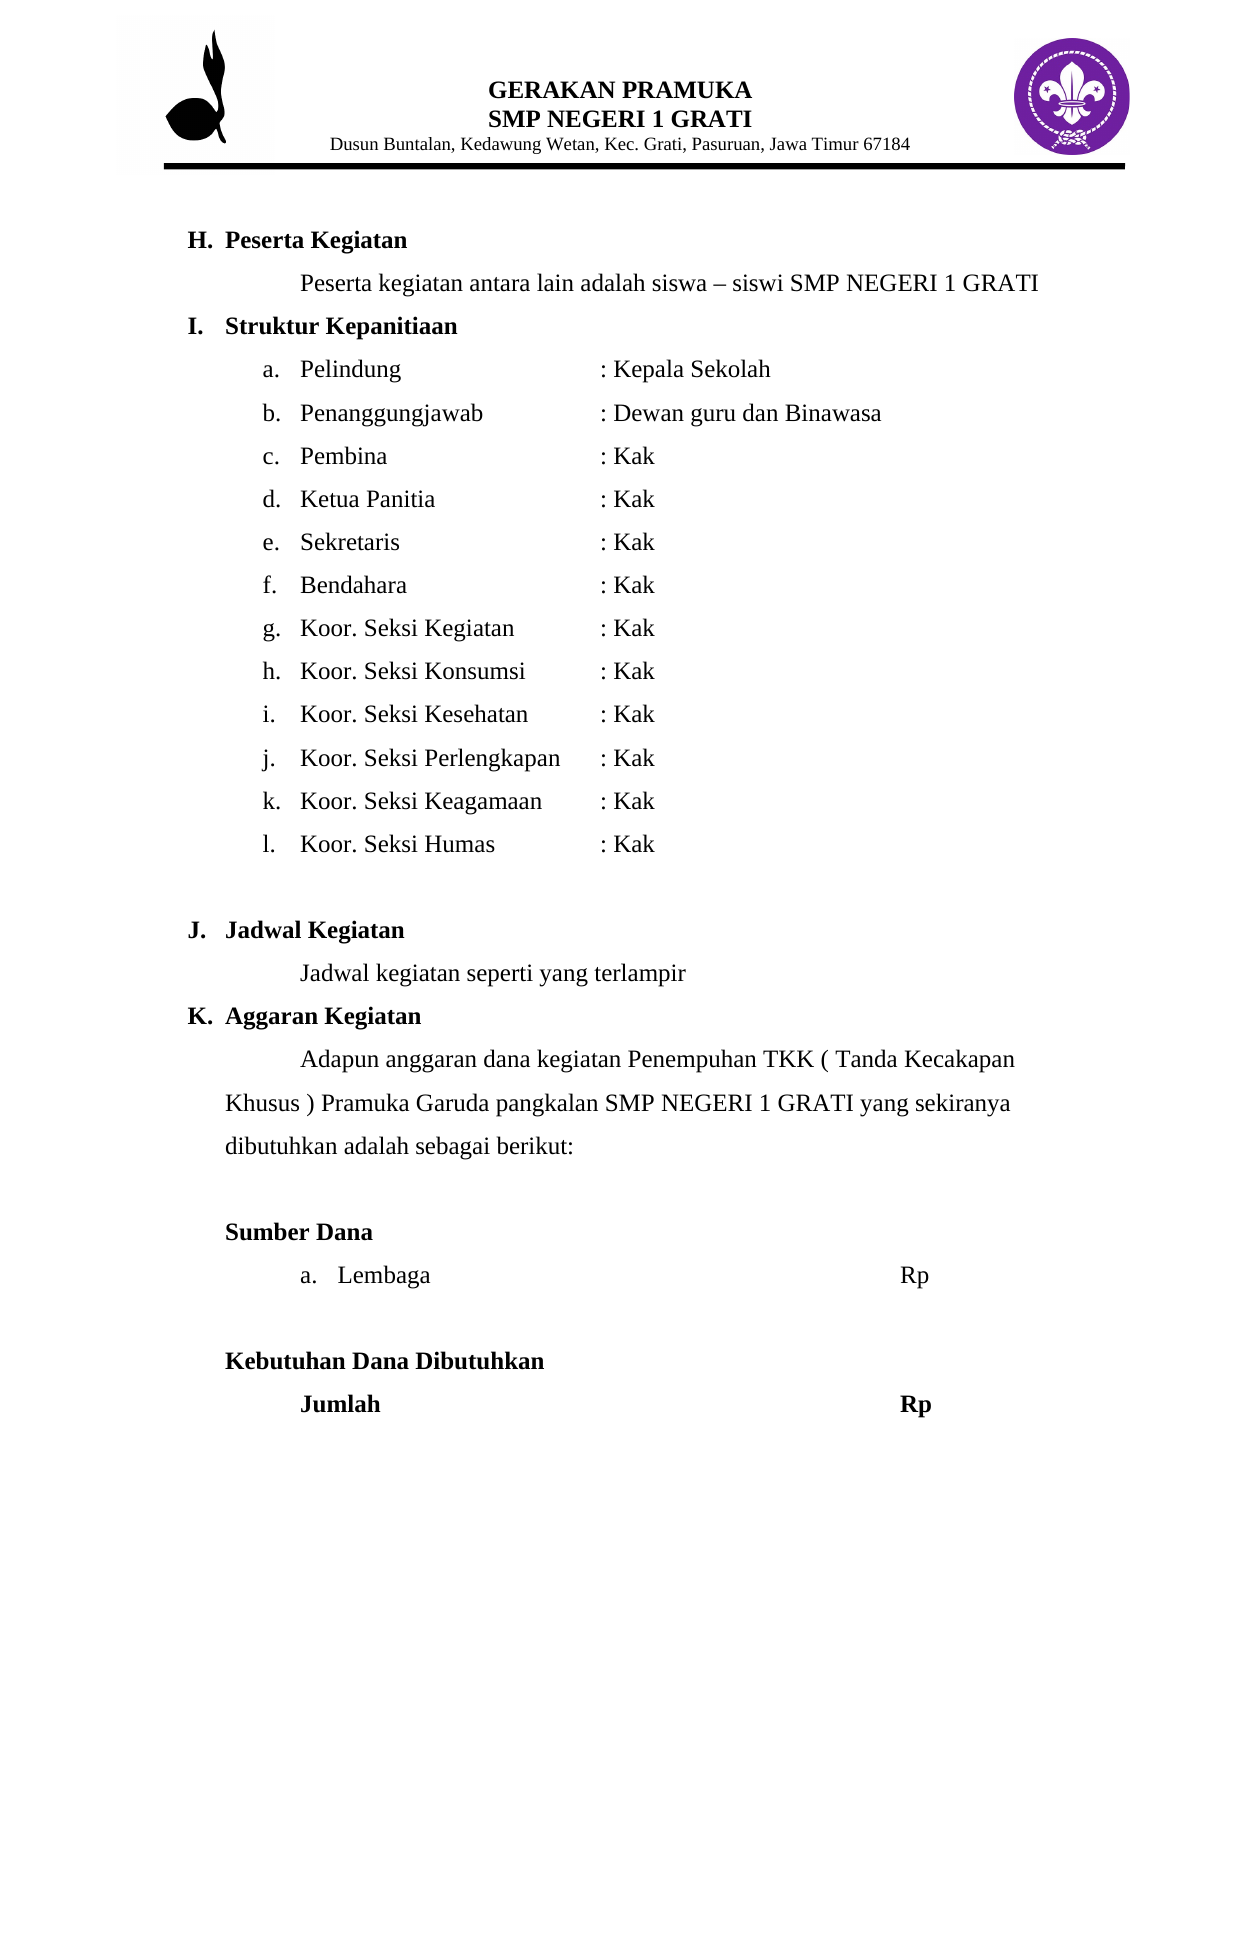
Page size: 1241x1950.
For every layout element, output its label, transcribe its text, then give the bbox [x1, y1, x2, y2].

list Struktur Kepanitiaan [187, 311, 1090, 340]
list Lembaga Rp [300, 1260, 1090, 1289]
list Jadwal Kegiatan [187, 915, 1090, 944]
list Koor. Seksi Perlengkapan : Kak [262, 743, 1090, 771]
text Jadwal kegiatan seperti yang terlampir [262, 958, 1090, 987]
list Aggaran Kegiatan [187, 1001, 1090, 1030]
list Pembina : Kak [262, 441, 1090, 469]
list Bendahara : Kak [262, 570, 1090, 599]
list Koor. Seksi Humas : Kak [262, 829, 1090, 858]
list Adapun anggaran dana kegiatan Penempuhan TKK ( Tanda Kecakapan Khusus ) Pramuka Garuda pangkalan SMP NEGERI 1 GRATI yang sekiranya dibutuhkan adalah sebagai berikut: [225, 1044, 1090, 1159]
text Kebutuhan Dana Dibutuhkan [150, 1346, 1090, 1375]
list Koor. Seksi Kegiatan : Kak [262, 613, 1090, 642]
text Peserta kegiatan antara lain adalah siswa – siswi SMP NEGERI 1 GRATI [225, 268, 1090, 297]
list Ketua Panitia : Kak [262, 484, 1090, 513]
list Pelindung : Kepala Sekolah [262, 354, 1090, 383]
list Koor. Seksi Keagamaan : Kak [262, 786, 1090, 814]
list Peserta Kegiatan [187, 225, 1090, 254]
picture [1014, 38, 1130, 155]
list Koor. Seksi Konsumsi : Kak [262, 656, 1090, 685]
list Jumlah Rp [225, 1389, 1090, 1418]
list Penanggungjawab : Dewan guru dan Binawasa [262, 398, 1090, 426]
picture [115, 15, 275, 175]
list Koor. Seksi Kesehatan : Kak [262, 699, 1090, 728]
list Sekretaris : Kak [262, 527, 1090, 556]
text Sumber Dana [150, 1217, 1090, 1246]
